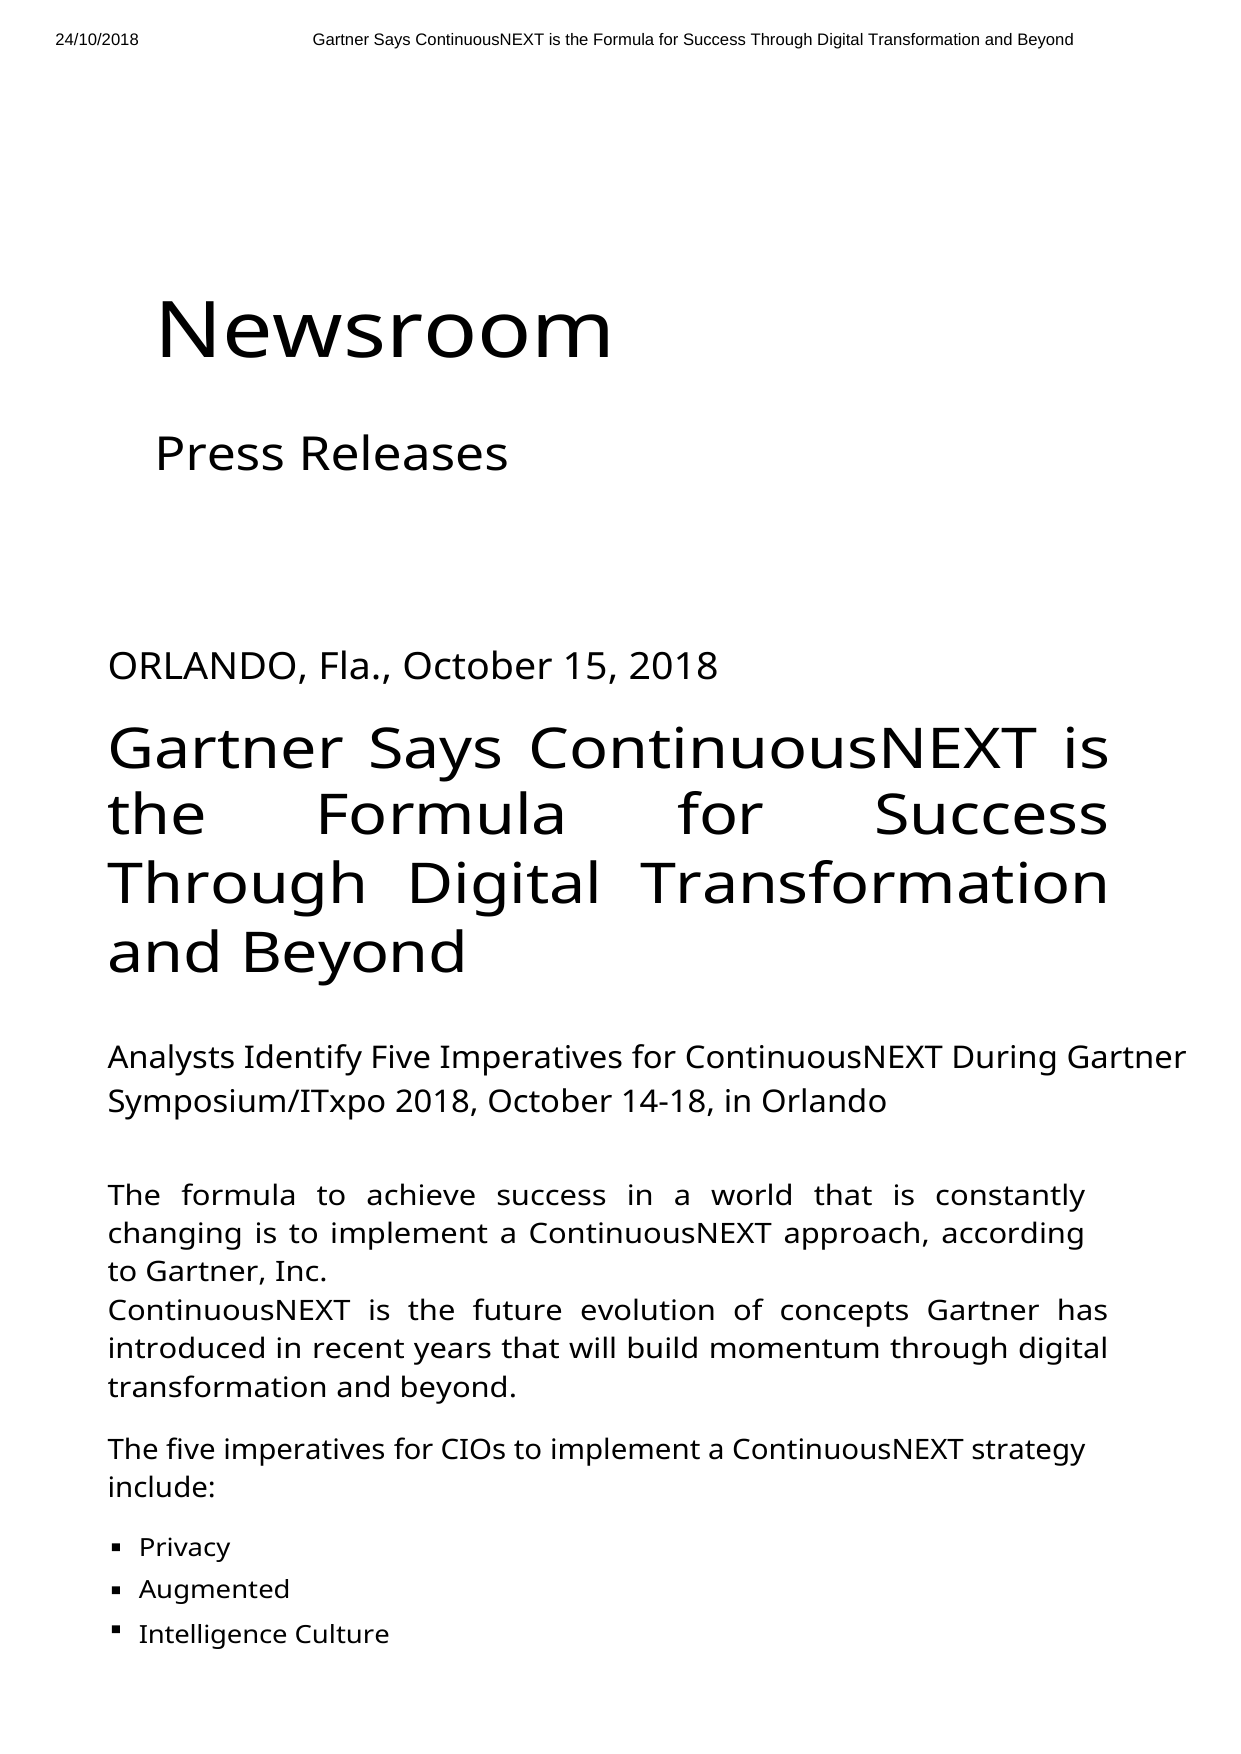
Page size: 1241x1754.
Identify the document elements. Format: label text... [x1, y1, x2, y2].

text ORLANDO, Fla., October 15, 2018 [107, 639, 1194, 690]
text Analysts Identify Five Imperatives for ContinuousNEXT During Gartner Symposium/ITxpo 2018, October 14-18, in Orlando [107, 1035, 1194, 1121]
text ContinuousNEXT is the future evolution of concepts Gartner has introduced in recent years that will build momentum through digital transformation and beyond. [107, 1290, 1108, 1405]
subtitle Press Releases [154, 420, 1194, 484]
text The formula to achieve success in a world that is constantly changing is to implement a ContinuousNEXT approach, according to Gartner, Inc. [107, 1175, 1085, 1290]
text Newsroom [154, 274, 1194, 380]
text Privacy [138, 1529, 1194, 1563]
text The five imperatives for CIOs to implement a ContinuousNEXT strategy include: [107, 1429, 1117, 1506]
text Augmented Intelligence Culture [138, 1572, 422, 1651]
text Gartner Says ContinuousNEXT is the Formula for Success Through Digital Transformation and Beyond [107, 713, 1110, 989]
